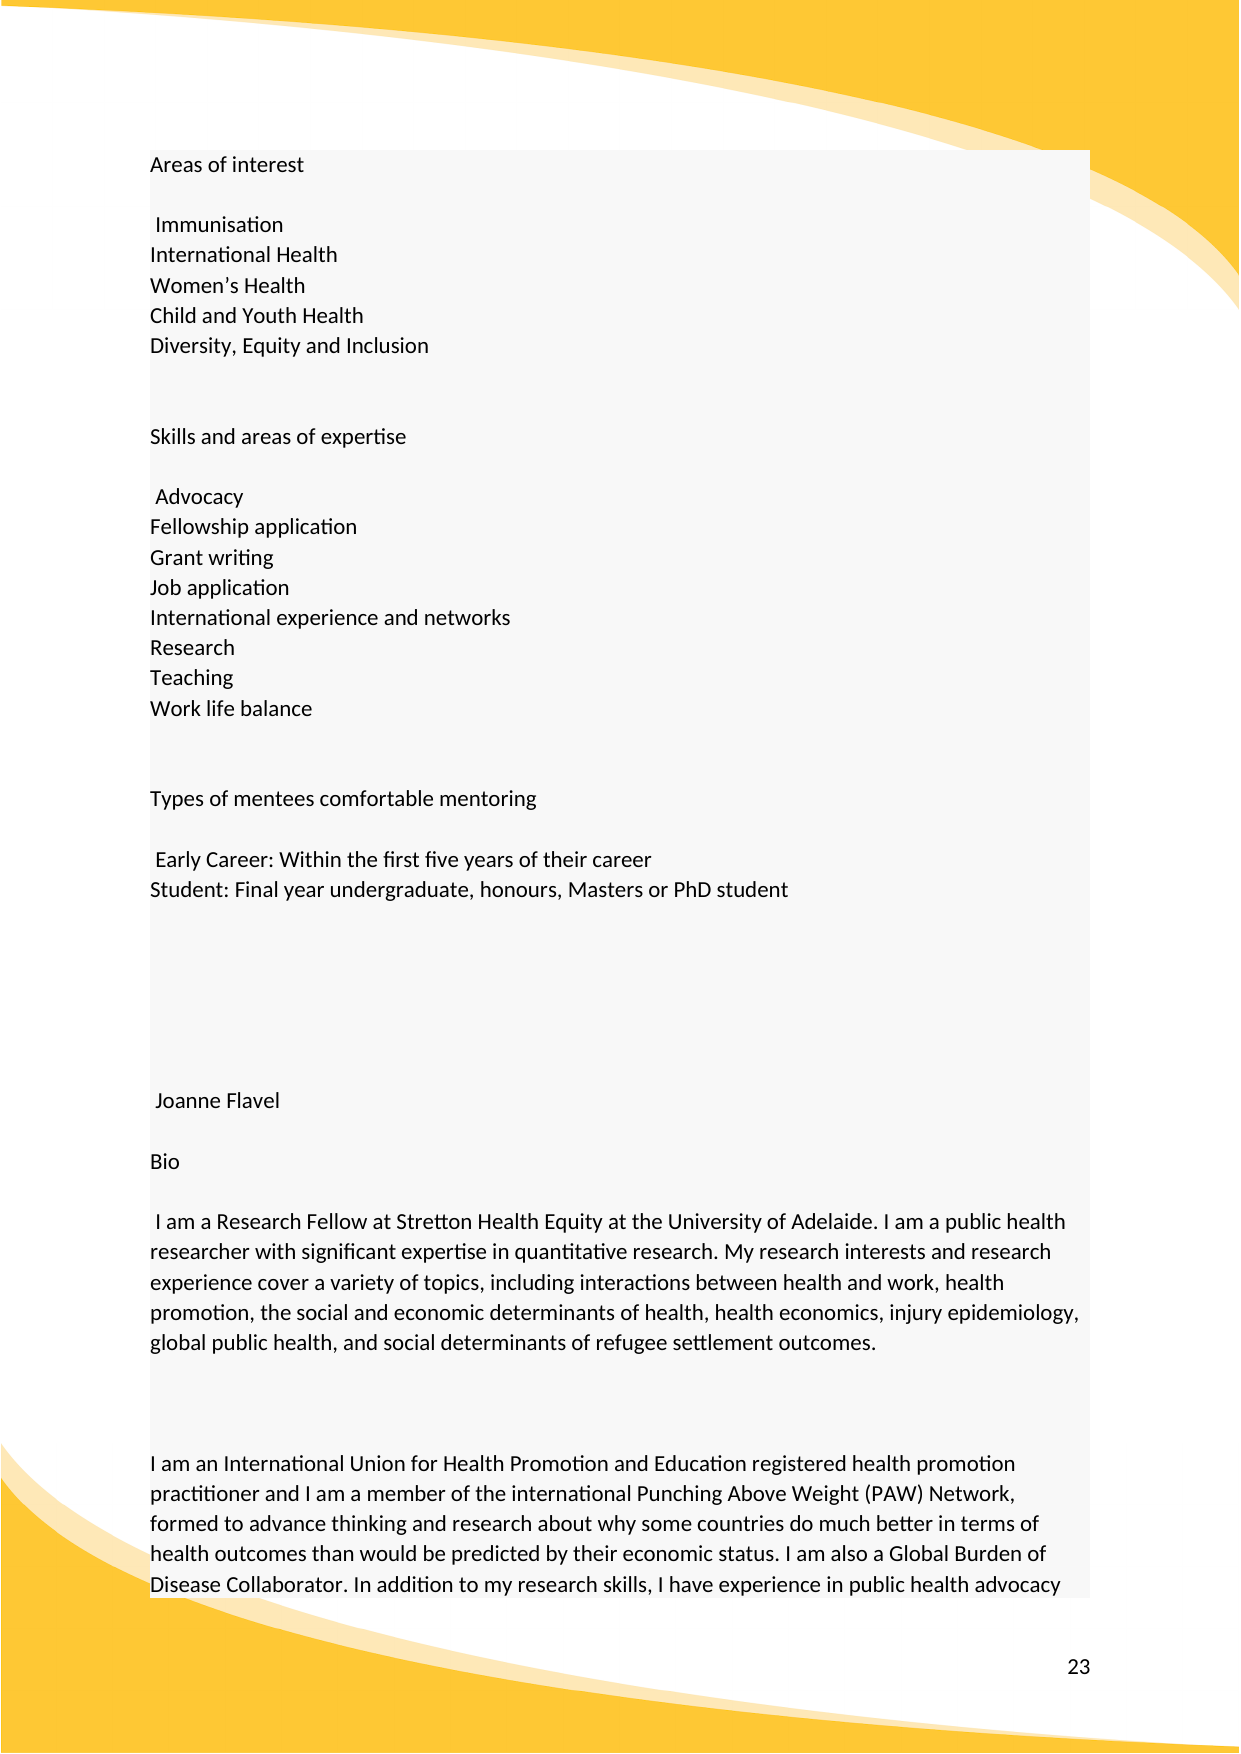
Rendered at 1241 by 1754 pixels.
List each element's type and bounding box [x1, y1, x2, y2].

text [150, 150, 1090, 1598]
picture [1, 1443, 1239, 1753]
picture [1, 0, 1239, 310]
